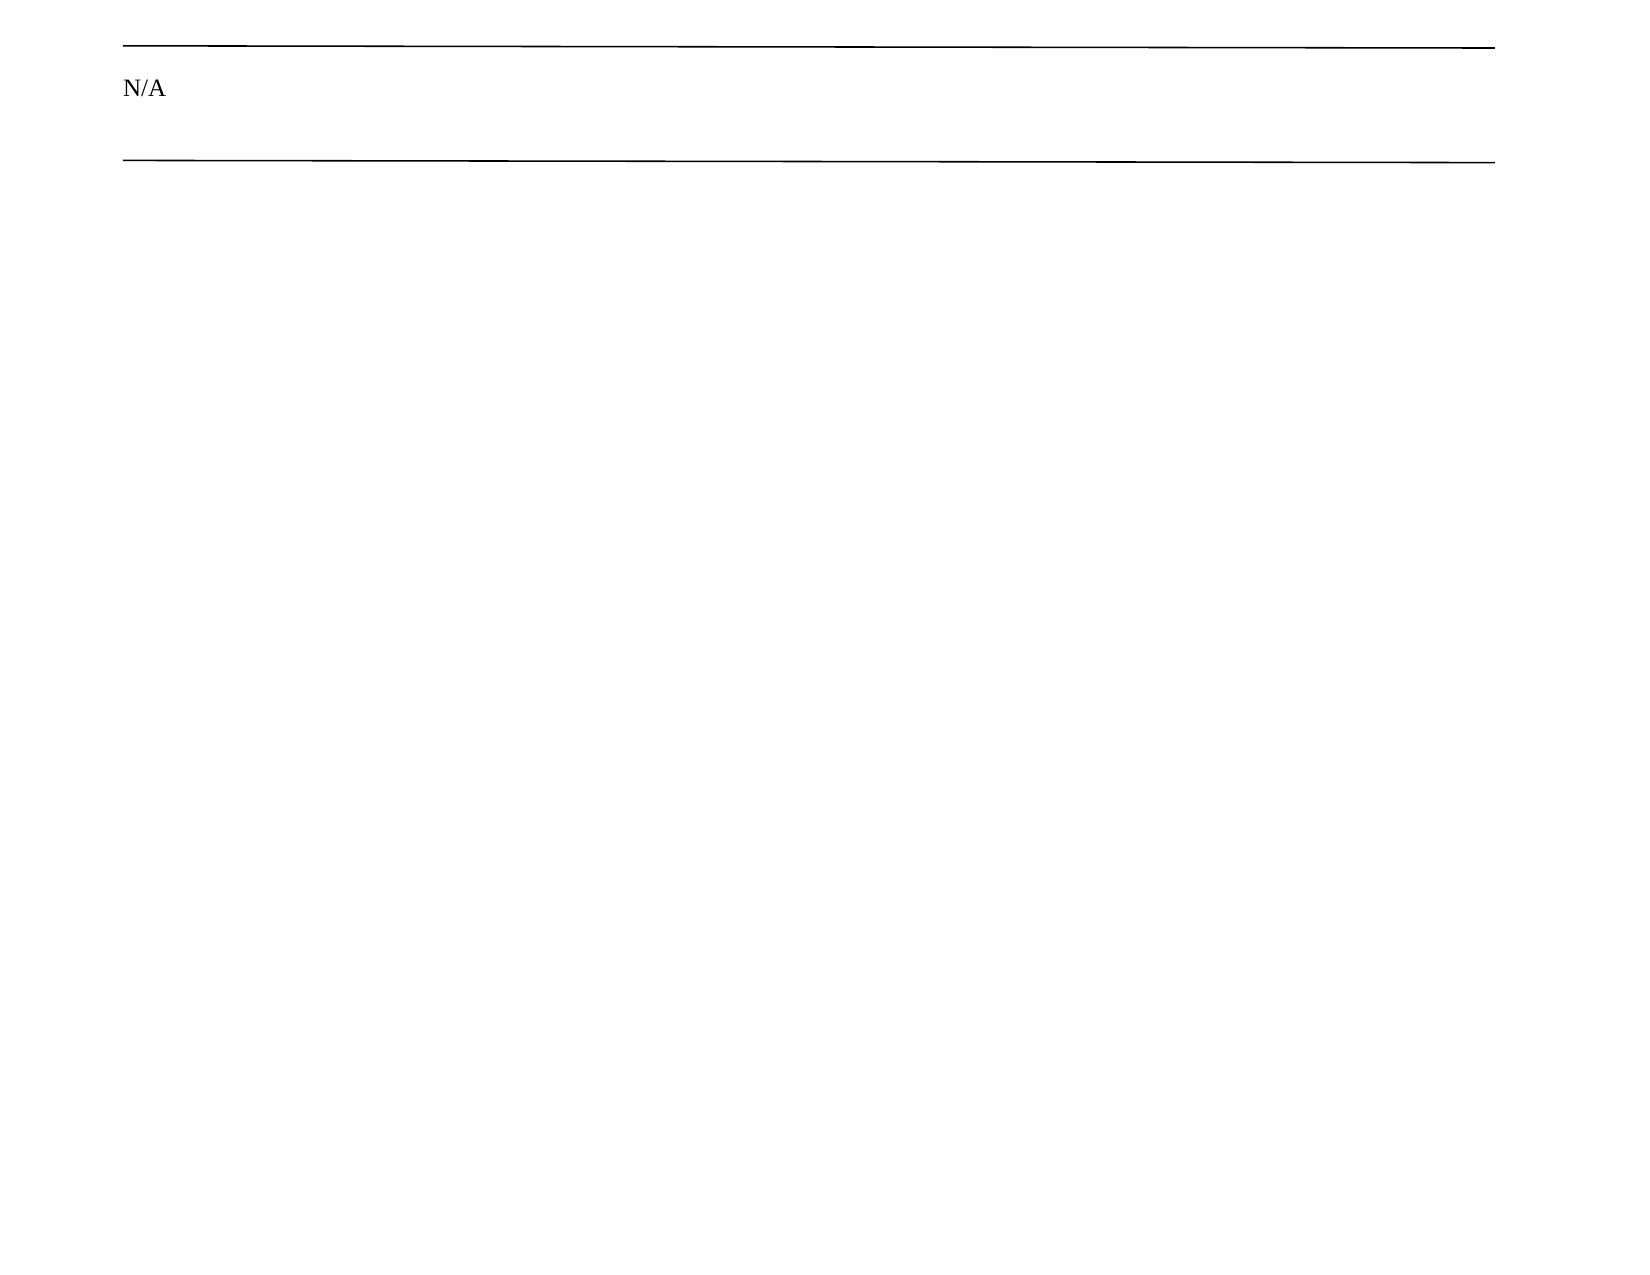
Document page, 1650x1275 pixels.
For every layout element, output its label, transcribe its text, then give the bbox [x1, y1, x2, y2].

text N/A [123, 73, 1494, 102]
